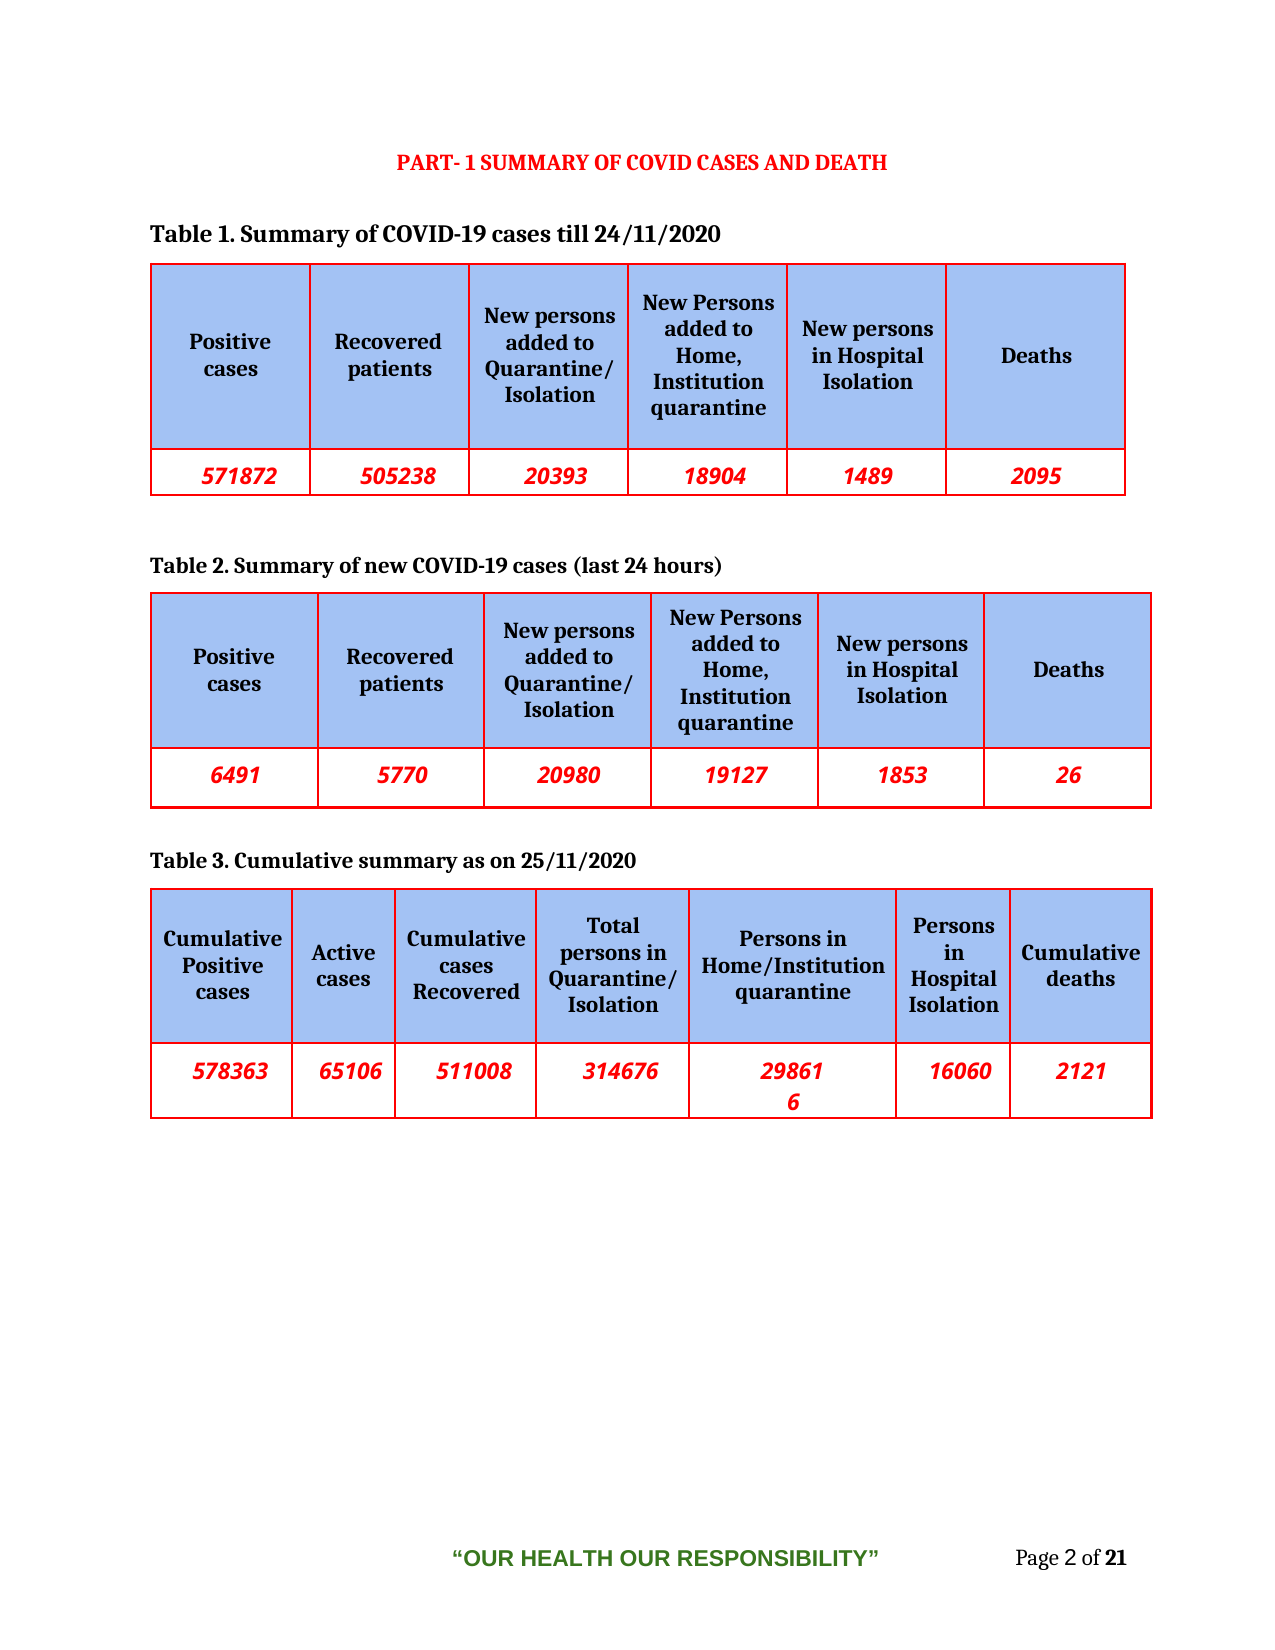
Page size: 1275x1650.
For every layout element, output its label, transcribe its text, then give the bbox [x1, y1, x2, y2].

table_cell 314676 [537, 1044, 688, 1117]
table_cell 6491 [152, 749, 317, 806]
table_header New persons added to Quarantine/ Isolation [470, 265, 627, 448]
table_cell 20980 [485, 749, 650, 806]
table_cell 19127 [652, 749, 817, 806]
table_header New persons in Hospital Isolation [788, 265, 945, 448]
table_cell 1489 [788, 450, 945, 494]
text PART- 1 SUMMARY OF COVID CASES AND DEATH [396, 150, 1252, 177]
table_cell 298616 [690, 1044, 895, 1117]
table_header Positive cases [152, 594, 317, 747]
table_header New persons in Hospital Isolation [819, 594, 983, 747]
table_header Deaths [985, 594, 1150, 747]
table_header New Persons added to Home, Institution quarantine [652, 594, 817, 747]
table_cell 2095 [947, 450, 1124, 494]
table_header Total persons in Quarantine/ Isolation [537, 890, 688, 1042]
text Table 1. Summary of COVID-19 cases till 24/11/2020 [150, 220, 1252, 249]
table_cell 578363 [152, 1044, 291, 1117]
text Table 2. Summary of new COVID-19 cases (last 24 hours) [150, 553, 1252, 579]
table_cell 5770 [319, 749, 483, 806]
table_cell 511008 [396, 1044, 535, 1117]
table_header Persons in Hospital Isolation [897, 890, 1009, 1042]
table_header Cumulative Positive cases [152, 890, 291, 1042]
table_cell 16060 [897, 1044, 1009, 1117]
table_header Deaths [947, 265, 1124, 448]
table_header Persons in Home/Institution quarantine [690, 890, 895, 1042]
table_header Positive cases [152, 265, 309, 448]
table_header Active cases [293, 890, 394, 1042]
table_header Cumulative deaths [1011, 890, 1150, 1042]
table_header New Persons added to Home, Institution quarantine [629, 265, 786, 448]
table_cell 18904 [629, 450, 786, 494]
text Table 3. Cumulative summary as on 25/11/2020 [150, 848, 1252, 874]
table_cell 1853 [819, 749, 983, 806]
table_cell 505238 [311, 450, 468, 494]
table_cell 26 [985, 749, 1150, 806]
table_cell 65106 [293, 1044, 394, 1117]
table_header Recovered patients [311, 265, 468, 448]
table_cell 20393 [470, 450, 627, 494]
table_cell 571872 [152, 450, 309, 494]
table_header Recovered patients [319, 594, 483, 747]
table_header New persons added to Quarantine/ Isolation [485, 594, 650, 747]
table_cell 2121 [1011, 1044, 1150, 1117]
table_header Cumulative cases Recovered [396, 890, 535, 1042]
